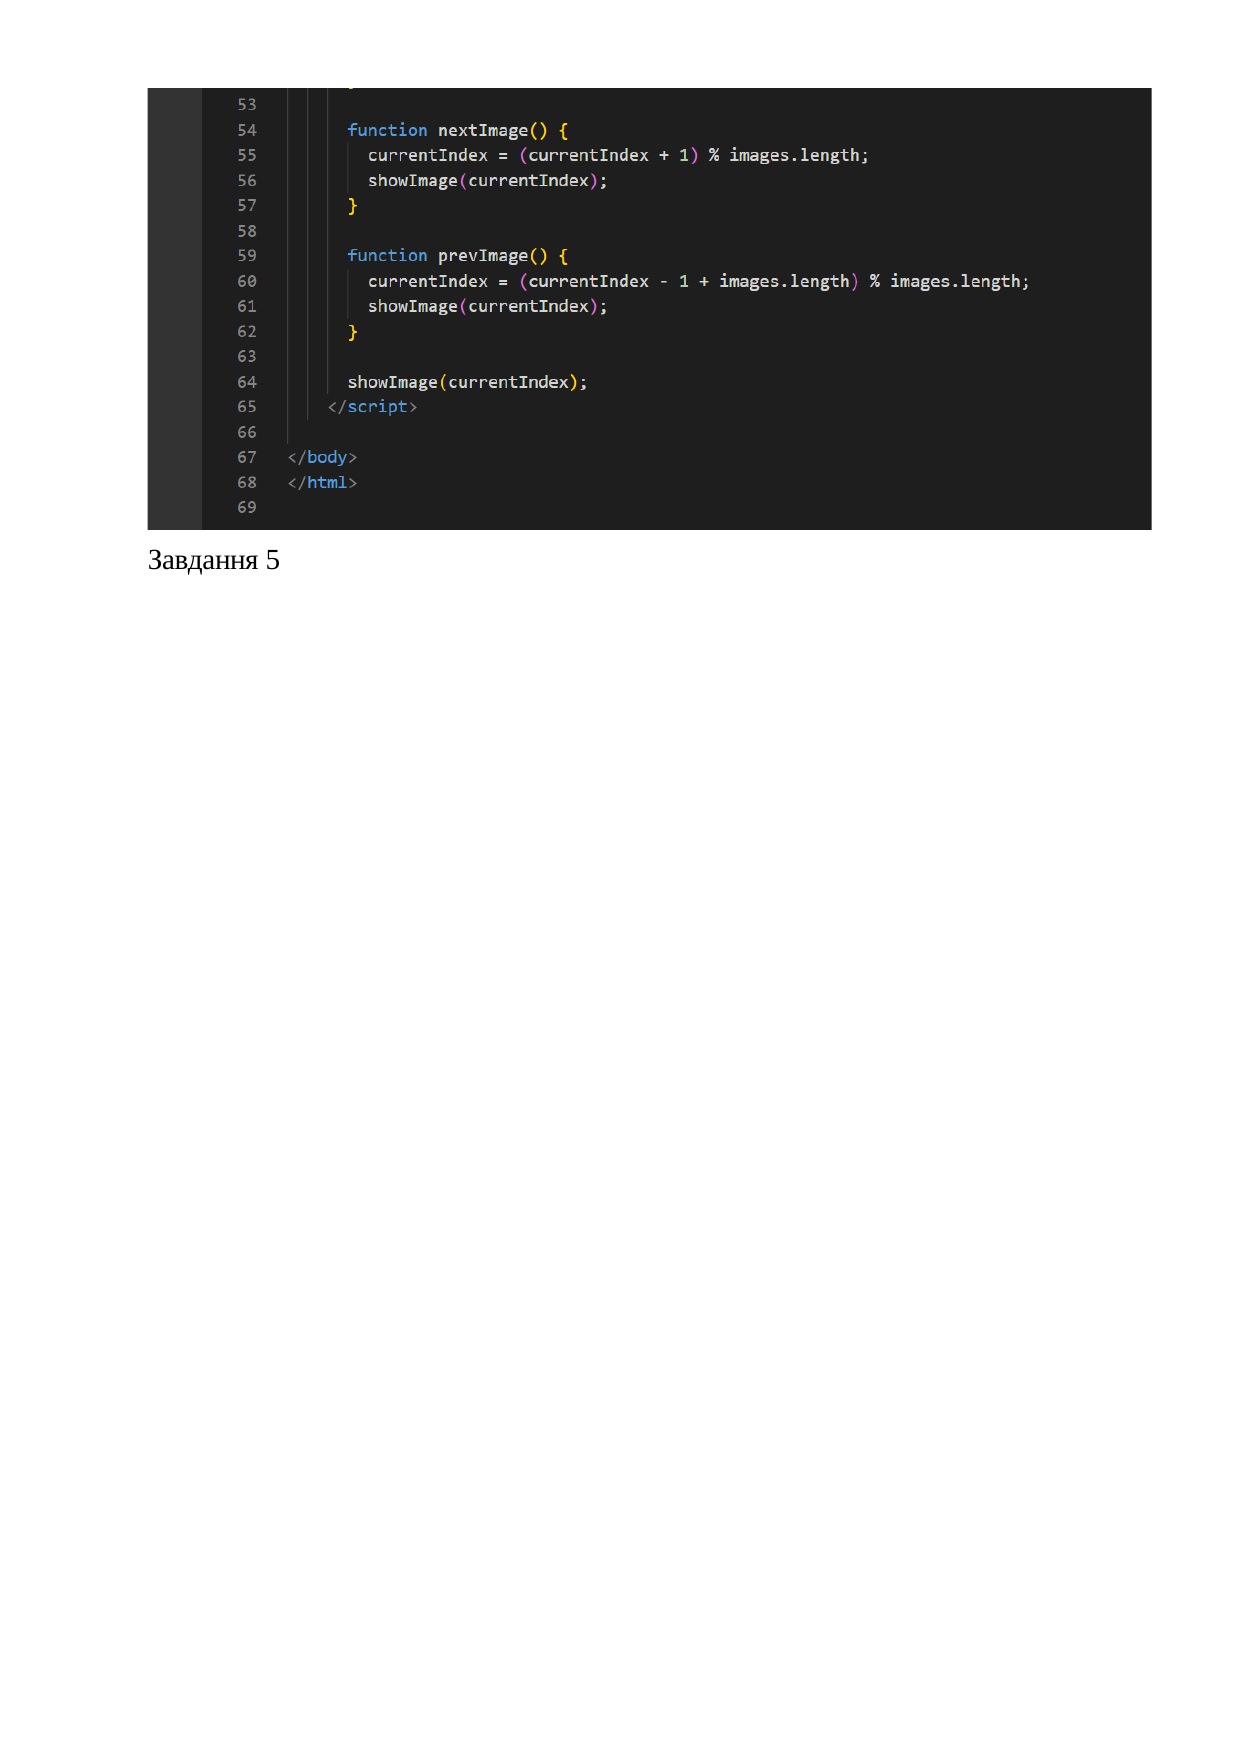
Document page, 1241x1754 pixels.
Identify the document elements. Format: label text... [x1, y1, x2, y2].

picture [147, 88, 1152, 530]
text Завдання 5 [148, 542, 972, 576]
